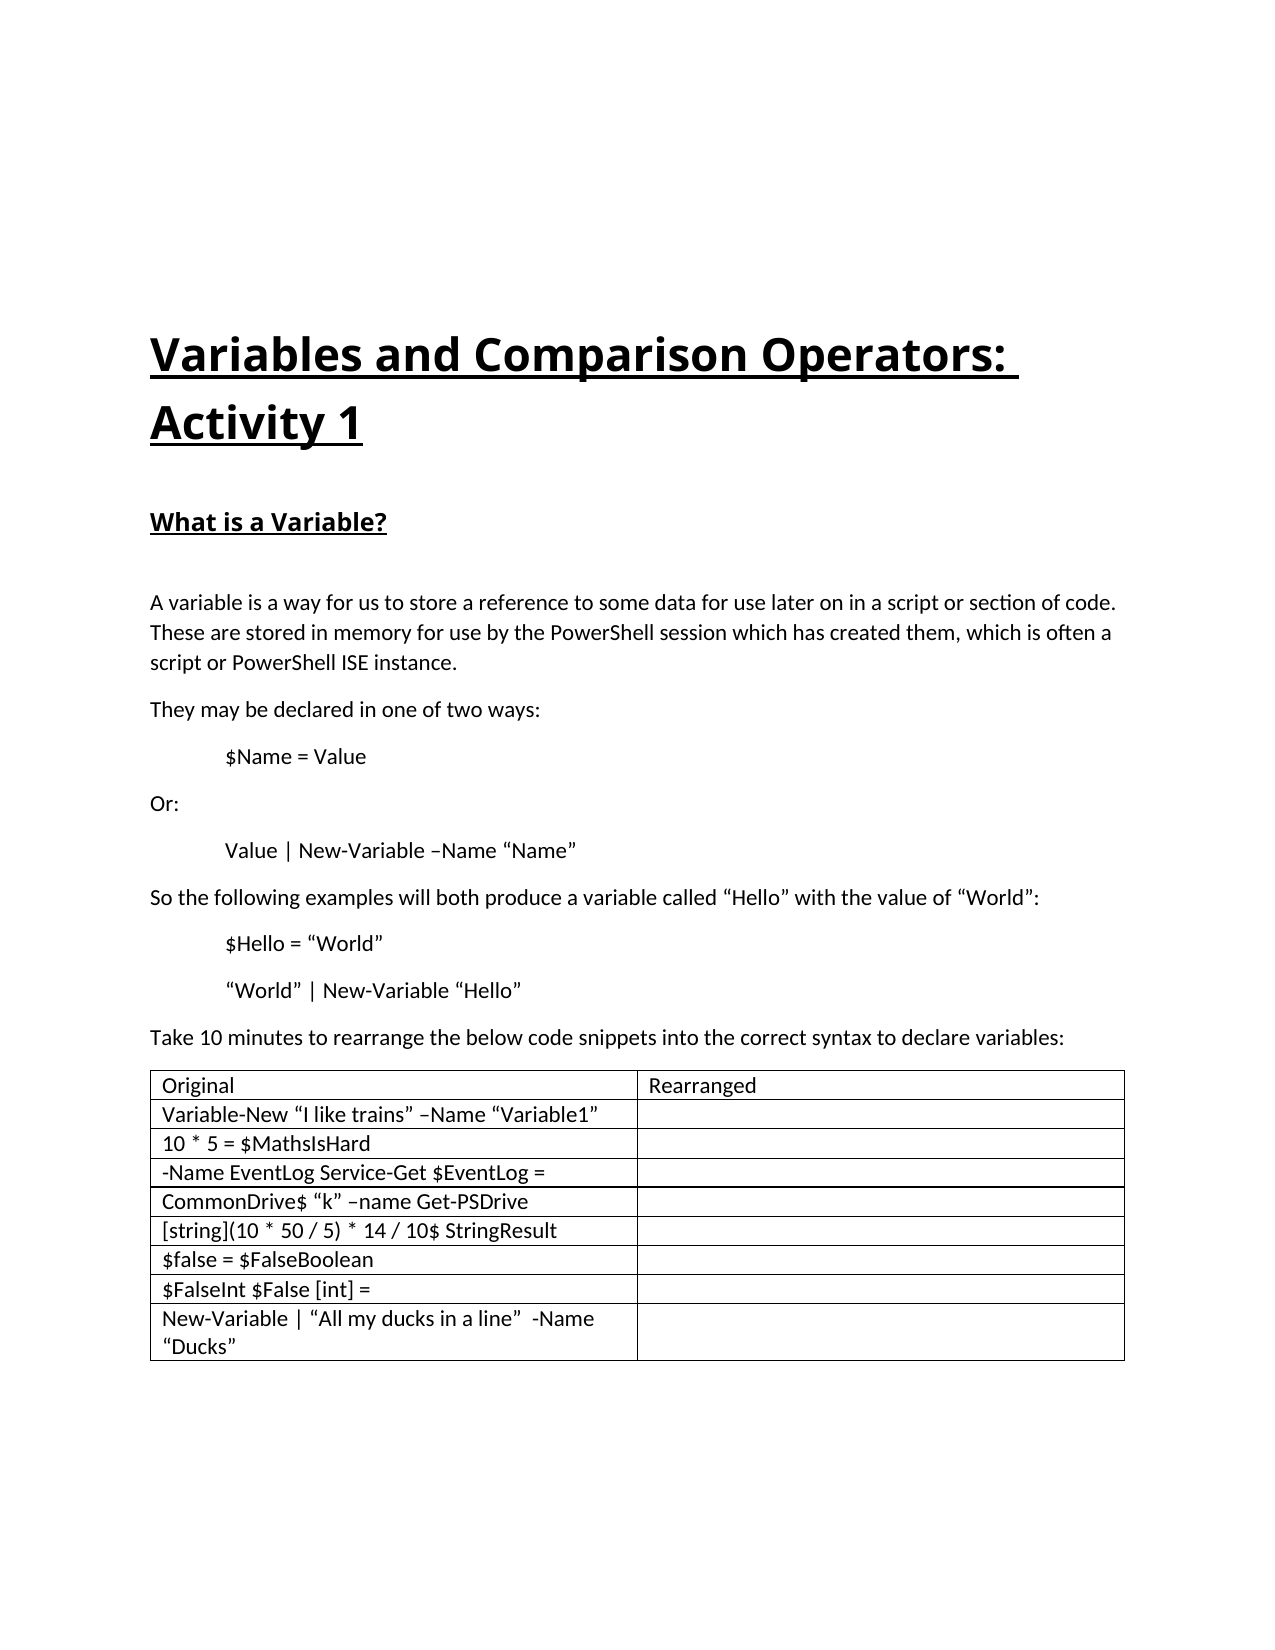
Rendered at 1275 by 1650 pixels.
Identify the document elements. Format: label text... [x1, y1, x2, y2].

text $Name = Value [150, 742, 1125, 770]
table_cell CommonDrive$ “k” –name Get-PSDrive [151, 1188, 637, 1216]
table_cell [638, 1129, 1124, 1157]
table_cell New-Variable | “All my ducks in a line” -Name “Ducks” [151, 1304, 637, 1360]
subtitle Variables and Comparison Operators: Activity 1 [150, 323, 1125, 452]
text Take 10 minutes to rearrange the below code snippets into the correct syntax to declare variables: [150, 1023, 1125, 1051]
text Value | New-Variable –Name “Name” [150, 836, 1125, 864]
table_cell [638, 1304, 1124, 1360]
table_cell Variable-New “I like trains” –Name “Variable1” [151, 1100, 637, 1128]
text They may be declared in one of two ways: [150, 695, 1125, 723]
table_cell [638, 1246, 1124, 1274]
table_cell -Name EventLog Service-Get $EventLog = [151, 1159, 637, 1186]
text Or: [150, 789, 1125, 817]
table_cell [638, 1275, 1124, 1303]
text A variable is a way for us to store a reference to some data for use later on in a script or section of code. These are stored in memory for use by the PowerShell session which has created them, which is often a script or PowerShell ISE instance. [150, 588, 1125, 676]
table_cell $FalseInt $False [int] = [151, 1275, 637, 1303]
table_cell [638, 1100, 1124, 1128]
table_cell $false = $FalseBoolean [151, 1246, 637, 1274]
table_cell [638, 1159, 1124, 1186]
table_cell [string](10 * 50 / 5) * 14 / 10$ StringResult [151, 1217, 637, 1244]
table_header Original [151, 1071, 637, 1099]
text So the following examples will both produce a variable called “Hello” with the value of “World”: [150, 883, 1125, 911]
text “World” | New-Variable “Hello” [225, 976, 1125, 1004]
text $Hello = “World” [225, 929, 1125, 958]
table_cell [638, 1188, 1124, 1216]
table_cell [638, 1217, 1124, 1244]
table_header Rearranged [638, 1071, 1124, 1099]
table_cell 10 * 5 = $MathsIsHard [151, 1129, 637, 1157]
subtitle What is a Variable? [150, 504, 1125, 538]
